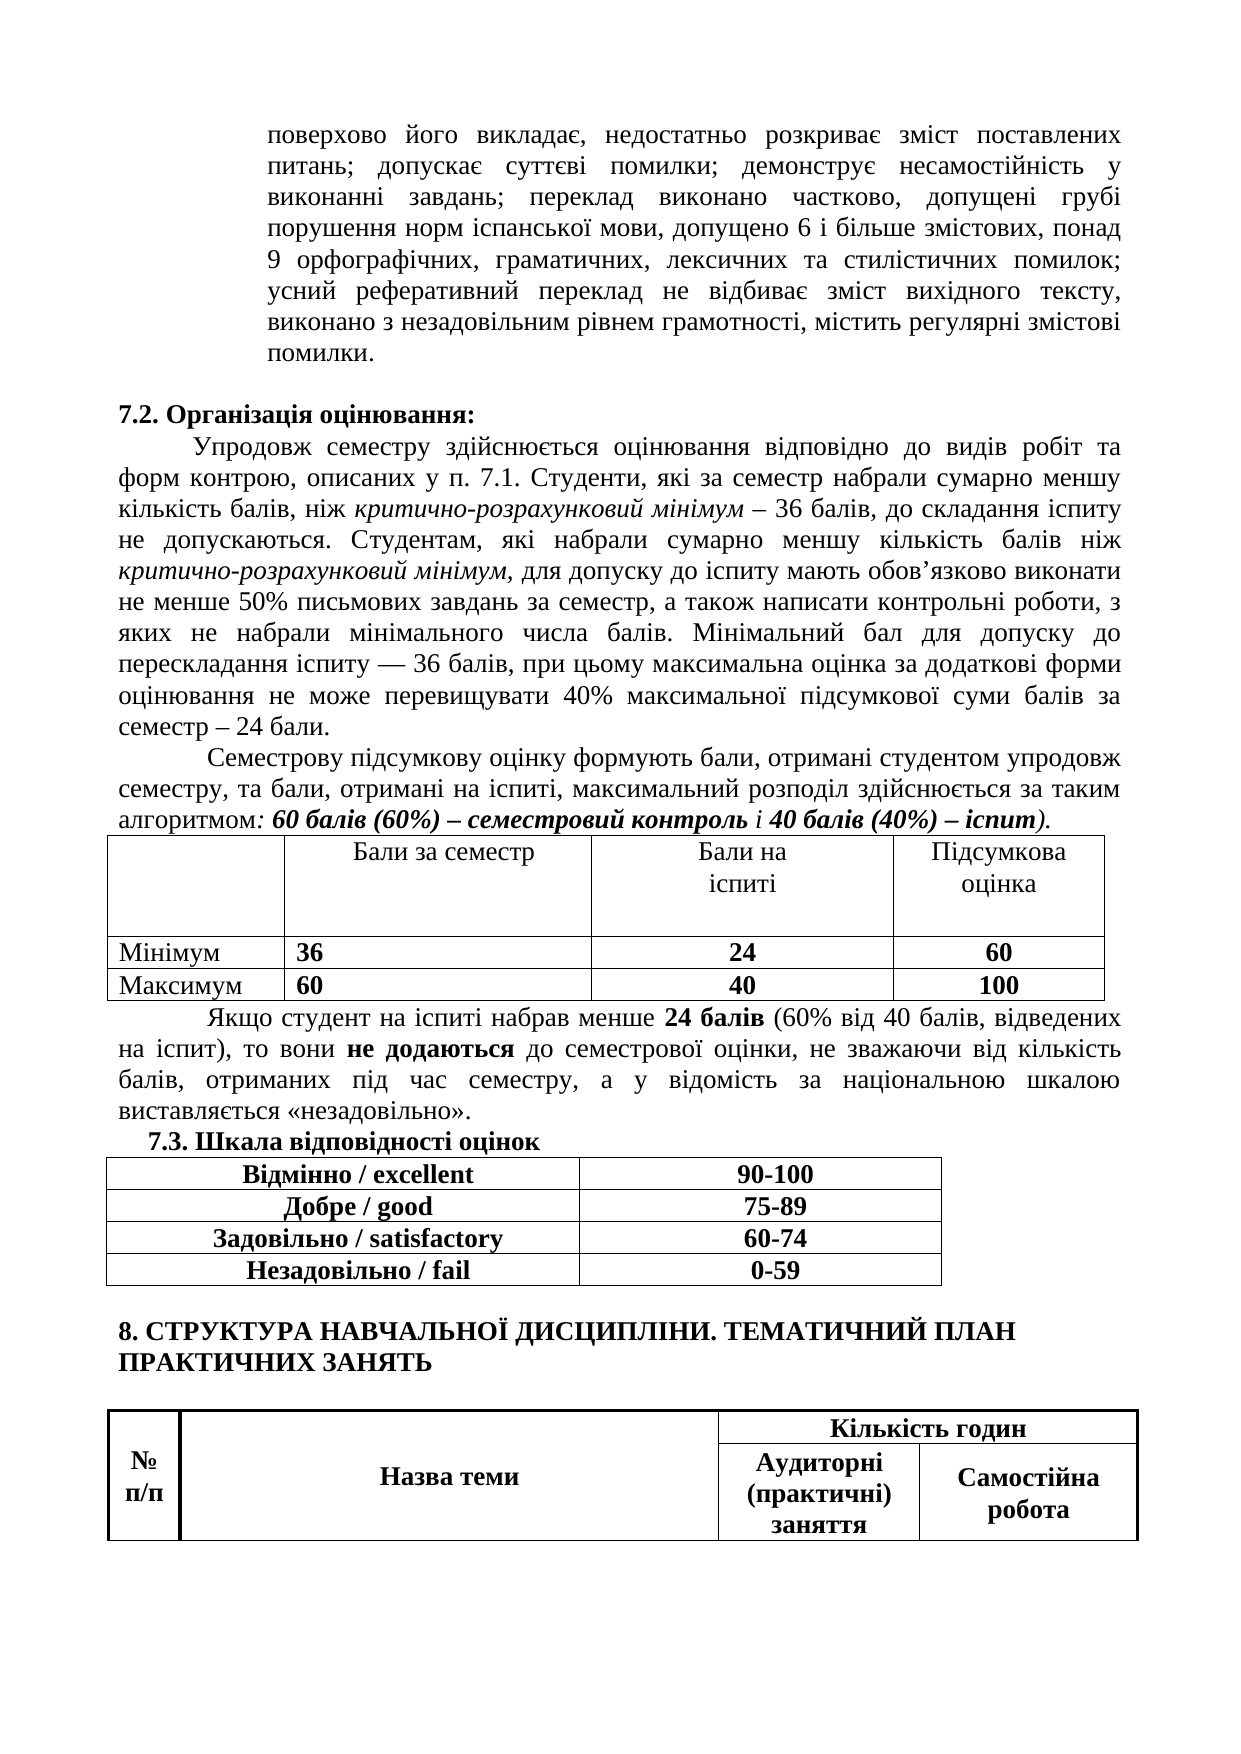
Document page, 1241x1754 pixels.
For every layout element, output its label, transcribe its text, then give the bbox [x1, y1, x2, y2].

table_header Підсумкова оцінка [894, 836, 1104, 936]
table_cell 40 [592, 969, 893, 1000]
text 7.3. Шкала відповідності оцінок [118, 1126, 1122, 1157]
table_cell Добре / good [107, 1190, 579, 1221]
table_cell Незадовільно / fail [107, 1254, 579, 1285]
table_cell 0-59 [580, 1254, 941, 1285]
table_header Відмінно / excellent [107, 1158, 579, 1189]
text Якщо студент на іспиті набрав менше 24 балів (60% від 40 балів, відведених на іспит), то вони не додаються до семестрової оцінки, не зважаючи від кількість балів, отриманих під час семестру, а у відомість за національною шкалою виставляється «незадовільно». [118, 1001, 1122, 1126]
table_cell 60 [285, 969, 591, 1000]
table_cell 100 [894, 969, 1104, 1000]
table_cell 36 [285, 937, 591, 968]
text Семестрову підсумкову оцінку формують бали, отримані студентом упродовж семестру, та бали, отримані на іспиті, максимальний розподіл здійснюється за таким алгоритмом: 60 балів (60%) – семестровий контроль і 40 балів (40%) – іспит). [118, 741, 1122, 834]
table_header Бали за семестр [285, 836, 591, 936]
text 8. СТРУКТУРА НАВЧАЛЬНОЇ ДИСЦИПЛІНИ. ТЕМАТИЧНИЙ ПЛАН ПРАКТИЧНИХ ЗАНЯТЬ [118, 1315, 1122, 1377]
table_header 90-100 [580, 1158, 941, 1189]
table_header Бали на іспиті [592, 836, 893, 936]
text 7.2. Організація оцінювання: [118, 398, 1122, 429]
table_header Назва теми [182, 1412, 718, 1539]
table_cell 75-89 [580, 1190, 941, 1221]
table_cell 60 [894, 937, 1104, 968]
table_cell Аудиторні (практичні) заняття [719, 1444, 919, 1539]
table_header Кількість годин [719, 1412, 1136, 1443]
table_cell Максимум [108, 969, 284, 1000]
table_cell Задовільно / satisfactory [107, 1222, 579, 1253]
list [229, 118, 1122, 367]
table_cell 60-74 [580, 1222, 941, 1253]
table_cell Самостійна робота [920, 1444, 1136, 1539]
text Упродовж семестру здійснюється оцінювання відповідно до видів робіт та форм контрою, описаних у п. 7.1. Студенти, які за семестр набрали сумарно меншу кількість балів, ніж критично-розрахунковий мінімум – 36 балів, до складання іспиту не допускаються. Студентам, які набрали сумарно меншу кількість балів ніж критично-розрахунковий мінімум, для допуску до іспиту мають обов’язково виконати не менше 50% письмових завдань за семестр, а також написати контрольні роботи, з яких не набрали мінімального числа балів. Мінімальний бал для допуску до перескладання іспиту — 36 балів, при цьому максимальна оцінка за додаткові форми оцінювання не може перевищувати 40% максимальної підсумкової суми балів за семестр – 24 бали. [118, 429, 1122, 741]
table_cell Мінімум [108, 937, 284, 968]
table_cell 24 [592, 937, 893, 968]
table_header [108, 836, 284, 936]
table_header № п/п [110, 1412, 178, 1539]
